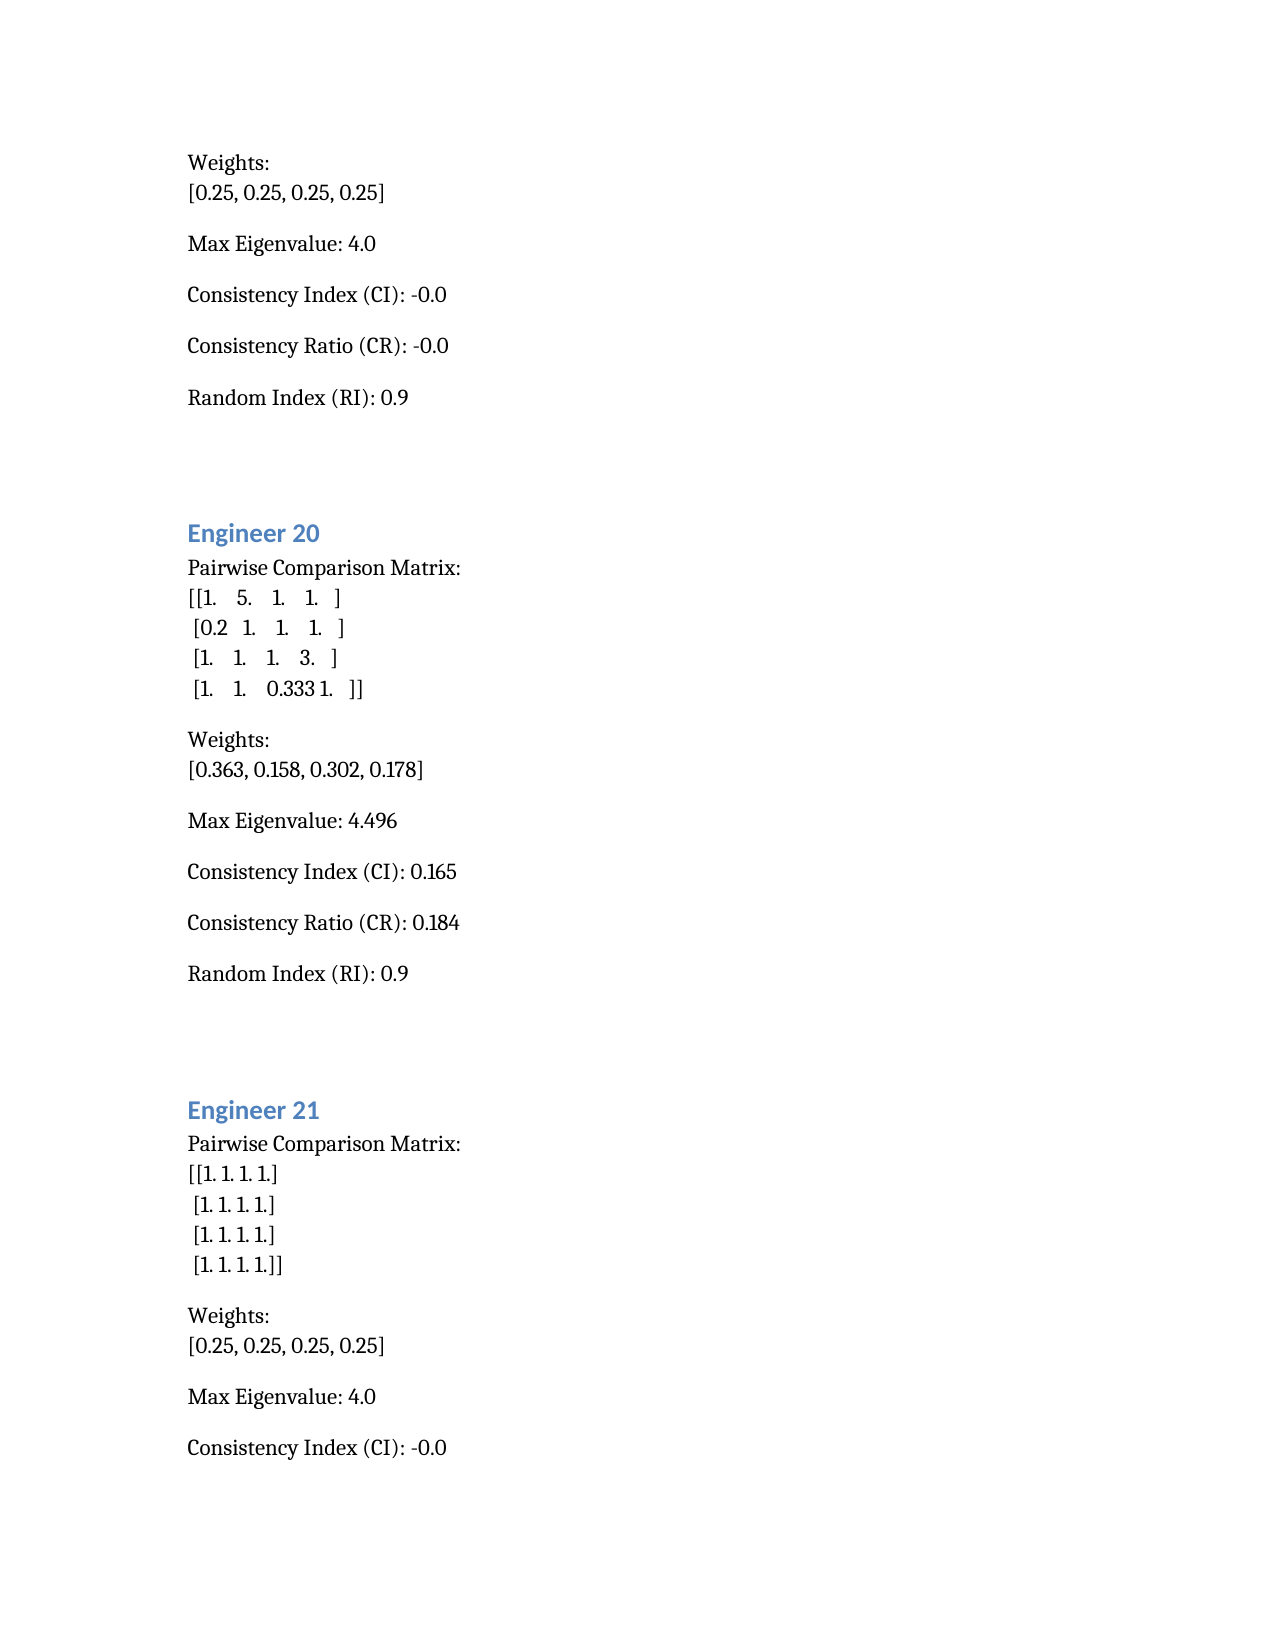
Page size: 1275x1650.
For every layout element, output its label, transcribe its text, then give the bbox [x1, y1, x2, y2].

text Max Eigenvalue: 4.0 [187, 1384, 1087, 1411]
text Pairwise Comparison Matrix: [[1. 1. 1. 1.] [1. 1. 1. 1.] [1. 1. 1. 1.] [1. 1. 1. 1.]] [187, 1131, 1087, 1278]
text Weights: [0.25, 0.25, 0.25, 0.25] [187, 1303, 1087, 1359]
subtitle Engineer 21 [187, 1093, 1087, 1126]
text Consistency Ratio (CR): 0.184 [187, 910, 1087, 936]
text Consistency Index (CI): 0.165 [187, 859, 1087, 885]
text Max Eigenvalue: 4.496 [187, 808, 1087, 834]
text Pairwise Comparison Matrix: [[1. 5. 1. 1. ] [0.2 1. 1. 1. ] [1. 1. 1. 3. ] [1. 1. 0.333 1. ]] [187, 554, 1087, 702]
text Weights: [0.25, 0.25, 0.25, 0.25] [187, 150, 1087, 207]
subtitle Engineer 20 [187, 517, 1087, 550]
text Consistency Ratio (CR): -0.0 [187, 333, 1087, 360]
text Weights: [0.363, 0.158, 0.302, 0.178] [187, 726, 1087, 783]
text Random Index (RI): 0.9 [187, 384, 1087, 411]
text Random Index (RI): 0.9 [187, 961, 1087, 987]
text Consistency Index (CI): -0.0 [187, 1435, 1087, 1462]
text Consistency Index (CI): -0.0 [187, 282, 1087, 309]
text Max Eigenvalue: 4.0 [187, 231, 1087, 258]
